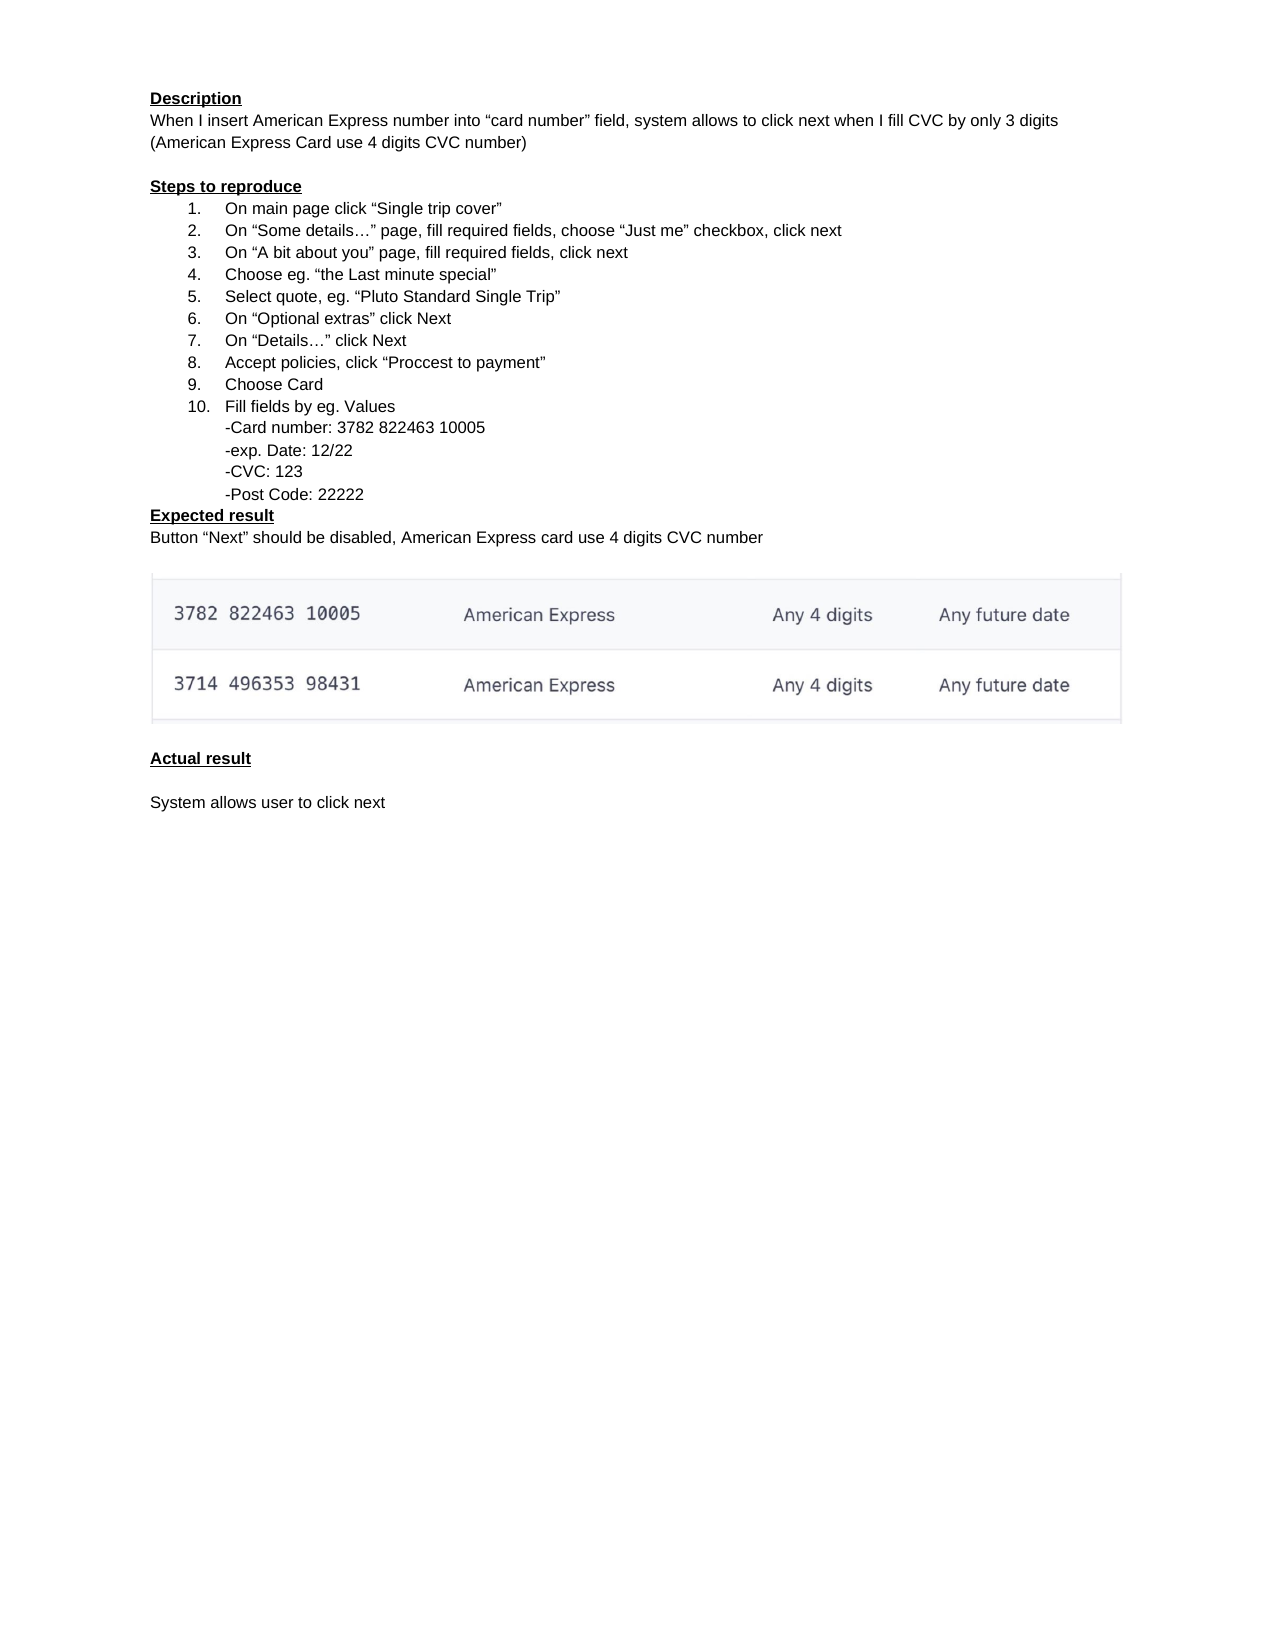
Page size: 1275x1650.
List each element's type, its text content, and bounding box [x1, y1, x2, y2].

text System allows user to click next [150, 793, 1125, 812]
text Description [150, 89, 1125, 108]
list Fill fields by eg. Values -Card number: 3782 822463 10005 -exp. Date: 12/22 -CVC: 123 -Post Code: 22222 [187, 396, 1125, 503]
list Choose eg. “the Last minute special” [187, 264, 1125, 284]
list On “Optional extras” click Next [187, 308, 1125, 328]
list Accept policies, click “Proccest to payment” [187, 352, 1125, 372]
list On “A bit about you” page, fill required fields, click next [187, 242, 1125, 262]
picture [150, 573, 1125, 724]
text Actual result [150, 749, 1125, 768]
list Select quote, eg. “Pluto Standard Single Trip” [187, 286, 1125, 306]
list On “Some details…” page, fill required fields, choose “Just me” checkbox, click next [187, 221, 1125, 240]
list Choose Card [187, 374, 1125, 393]
text When I insert American Express number into “card number” field, system allows to click next when I fill CVC by only 3 digits (American Express Card use 4 digits CVC number) [150, 111, 1125, 152]
text Steps to reproduce [150, 177, 1125, 196]
text Expected result [150, 506, 1125, 525]
list On “Details…” click Next [187, 330, 1125, 349]
list On main page click “Single trip cover” [187, 198, 1125, 218]
text Button “Next” should be disabled, American Express card use 4 digits CVC number [150, 528, 1125, 573]
